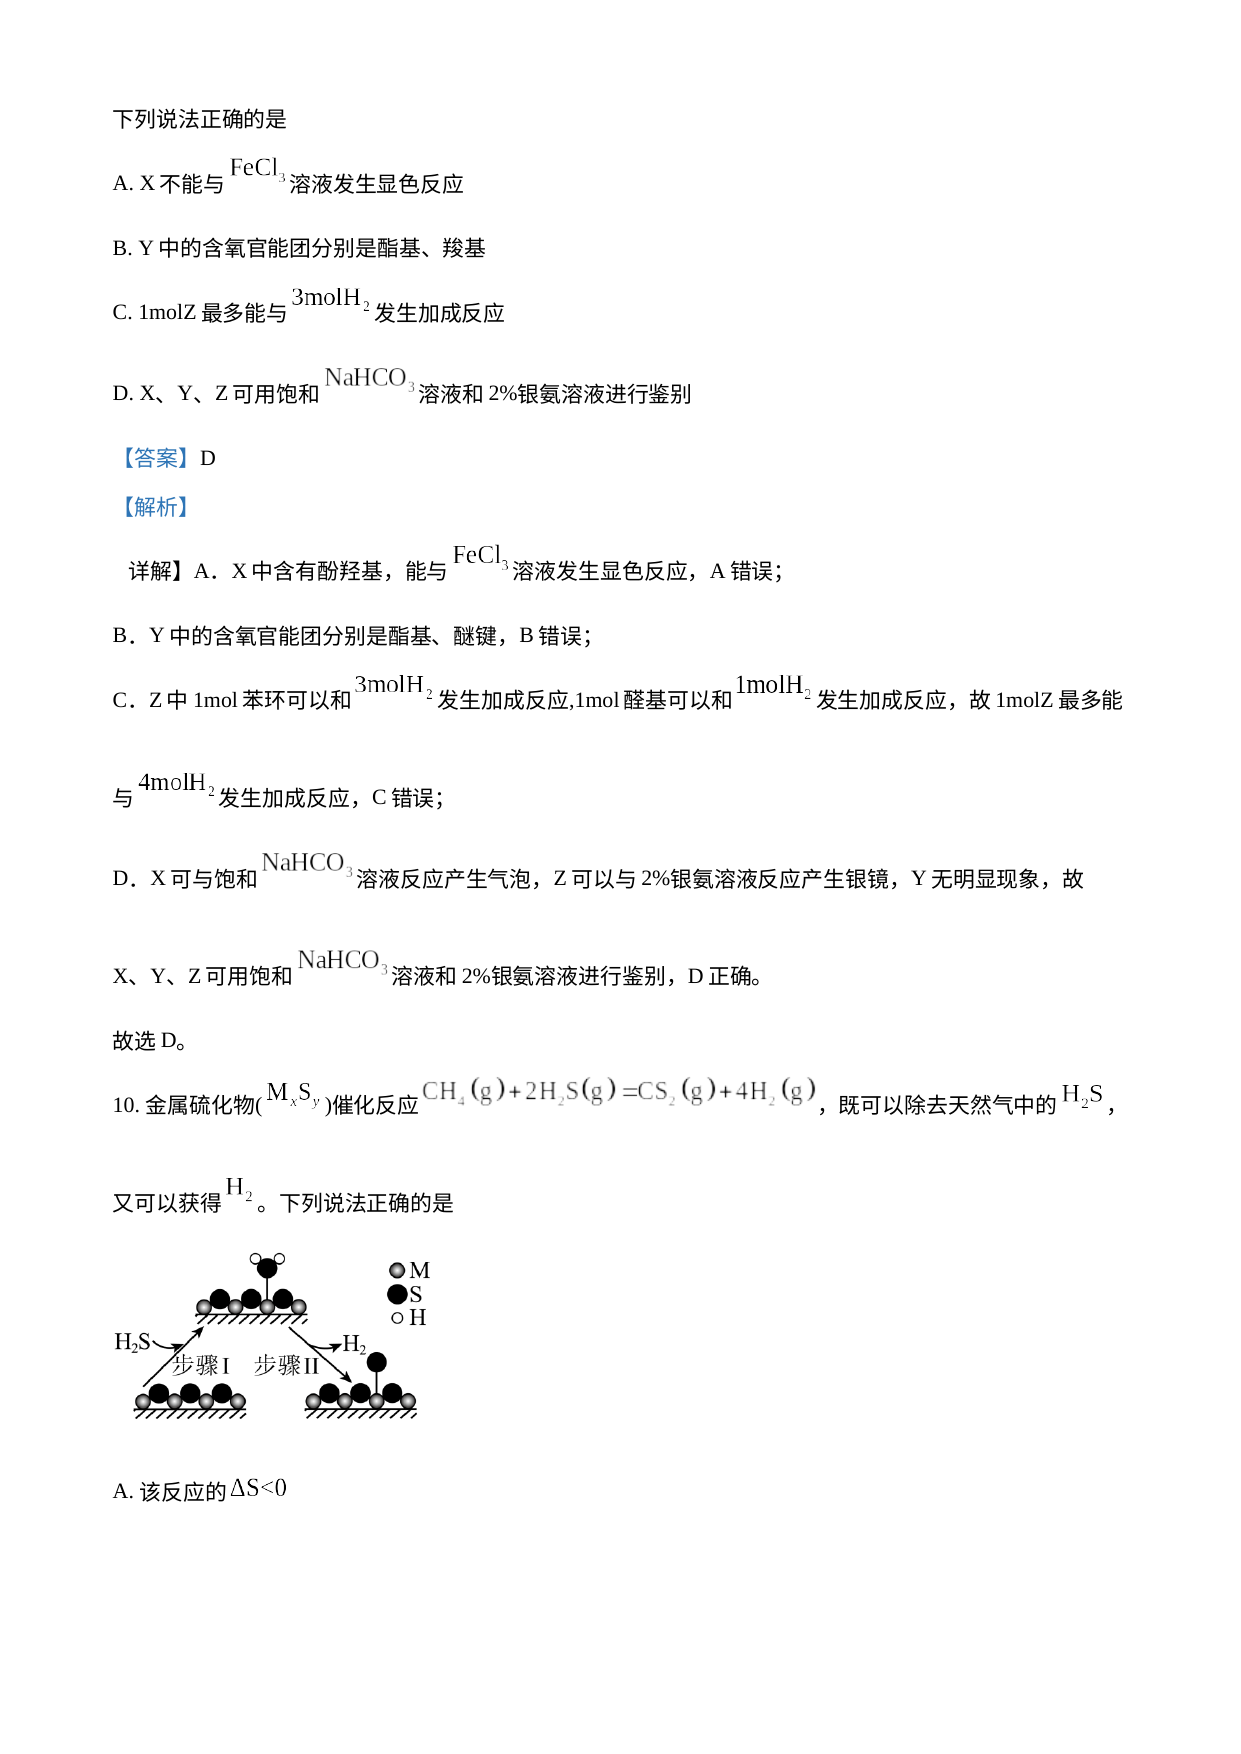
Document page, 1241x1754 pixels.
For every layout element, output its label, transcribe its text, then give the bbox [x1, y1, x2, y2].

text C. 1molZ最多能与发生加成反应 [112, 279, 1128, 344]
text 【答案】D [112, 441, 1128, 473]
text 故选D。 [112, 1023, 1128, 1056]
picture [112, 1250, 432, 1421]
text 10. 金属硫化物()催化反应，既可以除去天然气中的，又可以获得。下列说法正确的是 [112, 1072, 1128, 1234]
text 详解】A．X中含有酚羟基，能与溶液发生显色反应，A错误； [112, 538, 1128, 603]
text A. 该反应的 [112, 1458, 1128, 1523]
text B．Y中的含氧官能团分别是酯基、醚键，B错误； [112, 618, 1128, 651]
text D．X可与饱和溶液反应产生气泡，Z可以与2%银氨溶液反应产生银镜，Y无明显现象，故X、Y、Z可用饱和溶液和2%银氨溶液进行鉴别，D正确。 [112, 845, 1128, 1008]
text B. Y中的含氧官能团分别是酯基、羧基 [112, 231, 1128, 263]
text 下列说法正确的是 [112, 102, 1128, 134]
text A. X不能与溶液发生显色反应 [112, 150, 1128, 215]
text D. X、Y、Z可用饱和溶液和2%银氨溶液进行鉴别 [112, 360, 1128, 425]
text C．Z中1mol苯环可以和发生加成反应,1mol醛基可以和发生加成反应，故1molZ最多能与发生加成反应，C错误； [112, 667, 1128, 829]
text 【解析】 [112, 489, 1128, 522]
